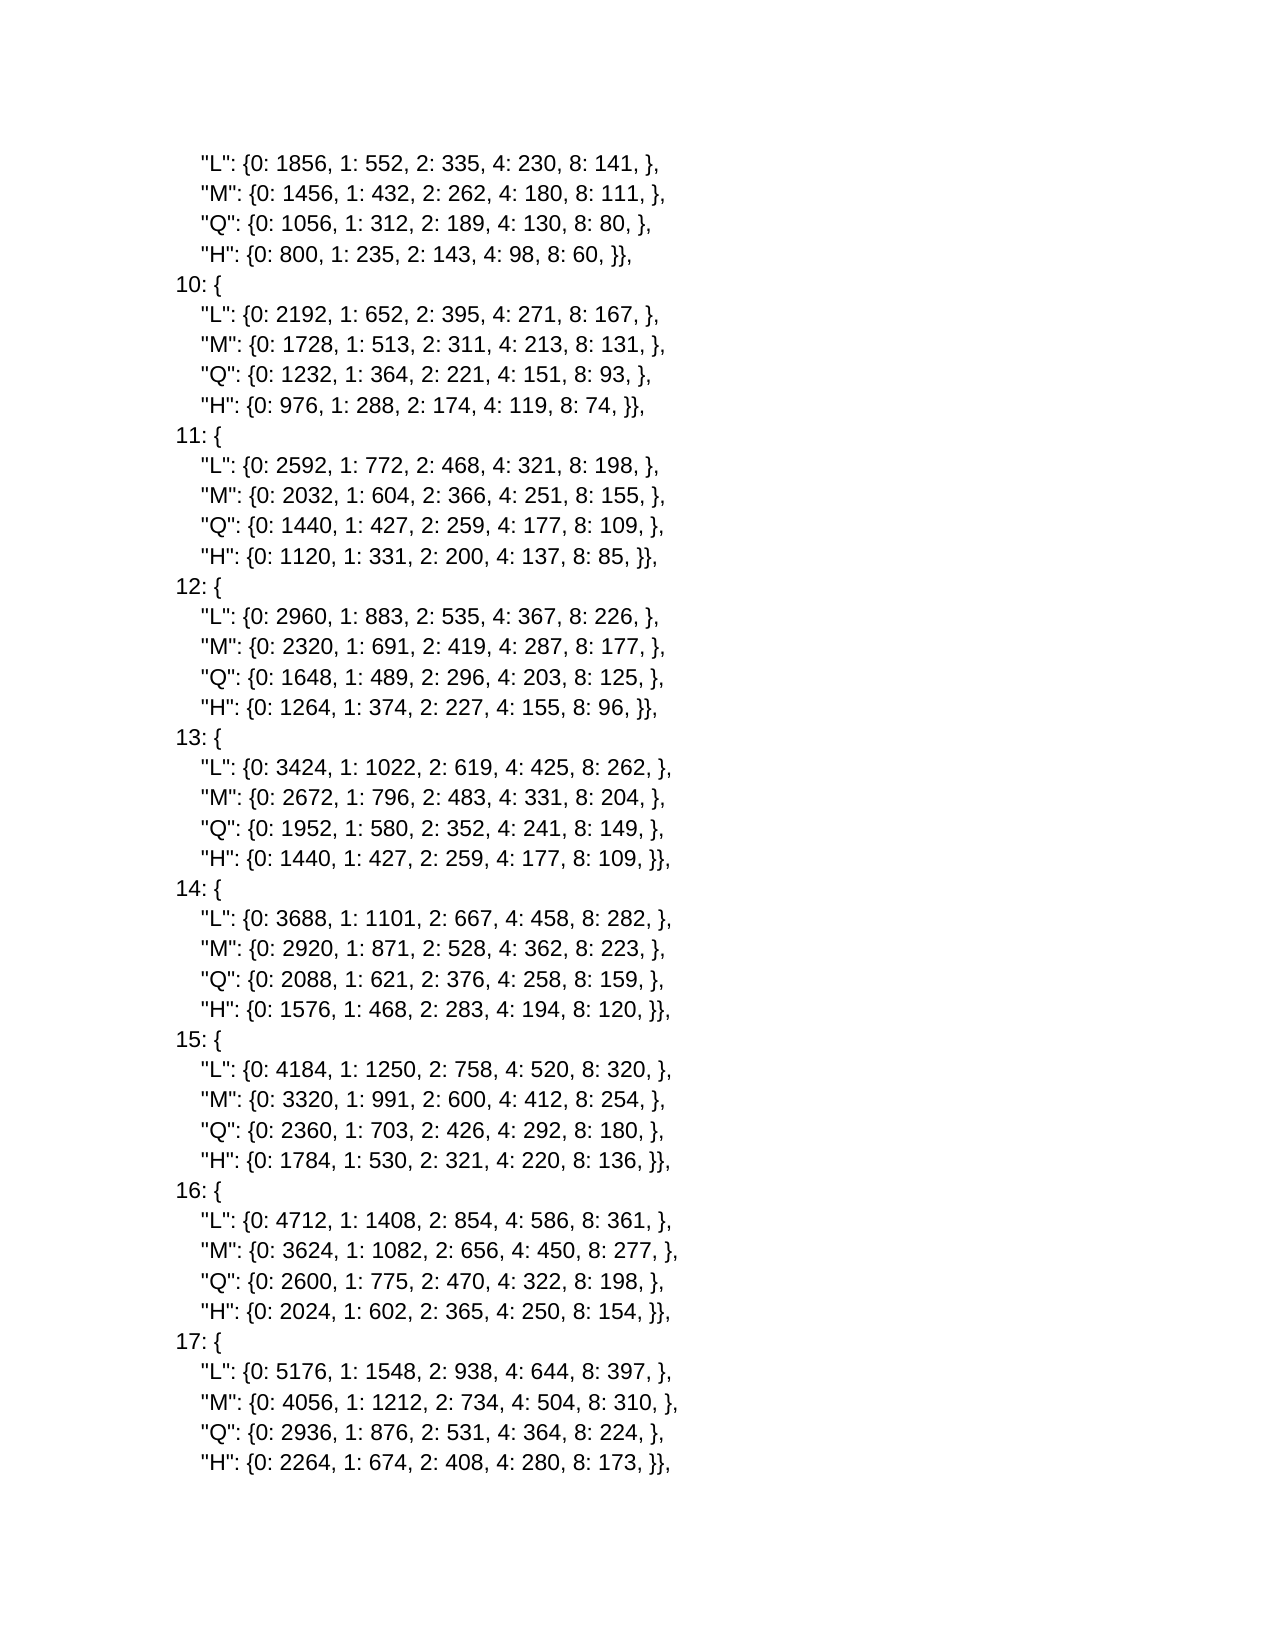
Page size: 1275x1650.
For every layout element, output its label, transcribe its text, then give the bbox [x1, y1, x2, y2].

text 16: { [150, 1177, 1125, 1203]
text 11: { [150, 422, 1125, 448]
text "M": {0: 2672, 1: 796, 2: 483, 4: 331, 8: 204, }, [150, 784, 1125, 811]
text "L": {0: 3424, 1: 1022, 2: 619, 4: 425, 8: 262, }, [150, 754, 1125, 781]
text "L": {0: 3688, 1: 1101, 2: 667, 4: 458, 8: 282, }, [150, 905, 1125, 932]
text 14: { [150, 875, 1125, 901]
text "M": {0: 3624, 1: 1082, 2: 656, 4: 450, 8: 277, }, [150, 1237, 1125, 1264]
text "Q": {0: 1232, 1: 364, 2: 221, 4: 151, 8: 93, }, [150, 361, 1125, 388]
text "M": {0: 2920, 1: 871, 2: 528, 4: 362, 8: 223, }, [150, 935, 1125, 962]
text 17: { [150, 1328, 1125, 1354]
text "Q": {0: 2360, 1: 703, 2: 426, 4: 292, 8: 180, }, [150, 1117, 1125, 1143]
text "M": {0: 3320, 1: 991, 2: 600, 4: 412, 8: 254, }, [150, 1086, 1125, 1113]
text "L": {0: 4184, 1: 1250, 2: 758, 4: 520, 8: 320, }, [150, 1056, 1125, 1083]
text "Q": {0: 1648, 1: 489, 2: 296, 4: 203, 8: 125, }, [150, 663, 1125, 690]
text "Q": {0: 1440, 1: 427, 2: 259, 4: 177, 8: 109, }, [150, 512, 1125, 539]
text "L": {0: 4712, 1: 1408, 2: 854, 4: 586, 8: 361, }, [150, 1207, 1125, 1234]
text "M": {0: 1728, 1: 513, 2: 311, 4: 213, 8: 131, }, [150, 331, 1125, 358]
text "Q": {0: 1056, 1: 312, 2: 189, 4: 130, 8: 80, }, [150, 210, 1125, 237]
text "H": {0: 976, 1: 288, 2: 174, 4: 119, 8: 74, }}, [150, 392, 1125, 418]
text "H": {0: 1120, 1: 331, 2: 200, 4: 137, 8: 85, }}, [150, 543, 1125, 569]
text "L": {0: 2192, 1: 652, 2: 395, 4: 271, 8: 167, }, [150, 301, 1125, 327]
text "L": {0: 2592, 1: 772, 2: 468, 4: 321, 8: 198, }, [150, 452, 1125, 478]
text "H": {0: 2264, 1: 674, 2: 408, 4: 280, 8: 173, }}, [150, 1449, 1125, 1475]
text 10: { [150, 271, 1125, 297]
text 13: { [150, 724, 1125, 750]
text "M": {0: 2320, 1: 691, 2: 419, 4: 287, 8: 177, }, [150, 633, 1125, 660]
text "L": {0: 5176, 1: 1548, 2: 938, 4: 644, 8: 397, }, [150, 1358, 1125, 1385]
text "M": {0: 1456, 1: 432, 2: 262, 4: 180, 8: 111, }, [150, 180, 1125, 207]
text "L": {0: 2960, 1: 883, 2: 535, 4: 367, 8: 226, }, [150, 603, 1125, 629]
text "H": {0: 1440, 1: 427, 2: 259, 4: 177, 8: 109, }}, [150, 845, 1125, 871]
text "M": {0: 2032, 1: 604, 2: 366, 4: 251, 8: 155, }, [150, 482, 1125, 509]
text "H": {0: 1784, 1: 530, 2: 321, 4: 220, 8: 136, }}, [150, 1147, 1125, 1173]
text "Q": {0: 2088, 1: 621, 2: 376, 4: 258, 8: 159, }, [150, 966, 1125, 992]
text "H": {0: 1576, 1: 468, 2: 283, 4: 194, 8: 120, }}, [150, 996, 1125, 1022]
text "Q": {0: 2936, 1: 876, 2: 531, 4: 364, 8: 224, }, [150, 1419, 1125, 1445]
text 12: { [150, 573, 1125, 599]
text "M": {0: 4056, 1: 1212, 2: 734, 4: 504, 8: 310, }, [150, 1388, 1125, 1415]
text "H": {0: 800, 1: 235, 2: 143, 4: 98, 8: 60, }}, [150, 241, 1125, 267]
text "L": {0: 1856, 1: 552, 2: 335, 4: 230, 8: 141, }, [150, 150, 1125, 176]
text "H": {0: 2024, 1: 602, 2: 365, 4: 250, 8: 154, }}, [150, 1298, 1125, 1324]
text "Q": {0: 1952, 1: 580, 2: 352, 4: 241, 8: 149, }, [150, 814, 1125, 841]
text 15: { [150, 1026, 1125, 1052]
text "Q": {0: 2600, 1: 775, 2: 470, 4: 322, 8: 198, }, [150, 1268, 1125, 1294]
text "H": {0: 1264, 1: 374, 2: 227, 4: 155, 8: 96, }}, [150, 694, 1125, 720]
